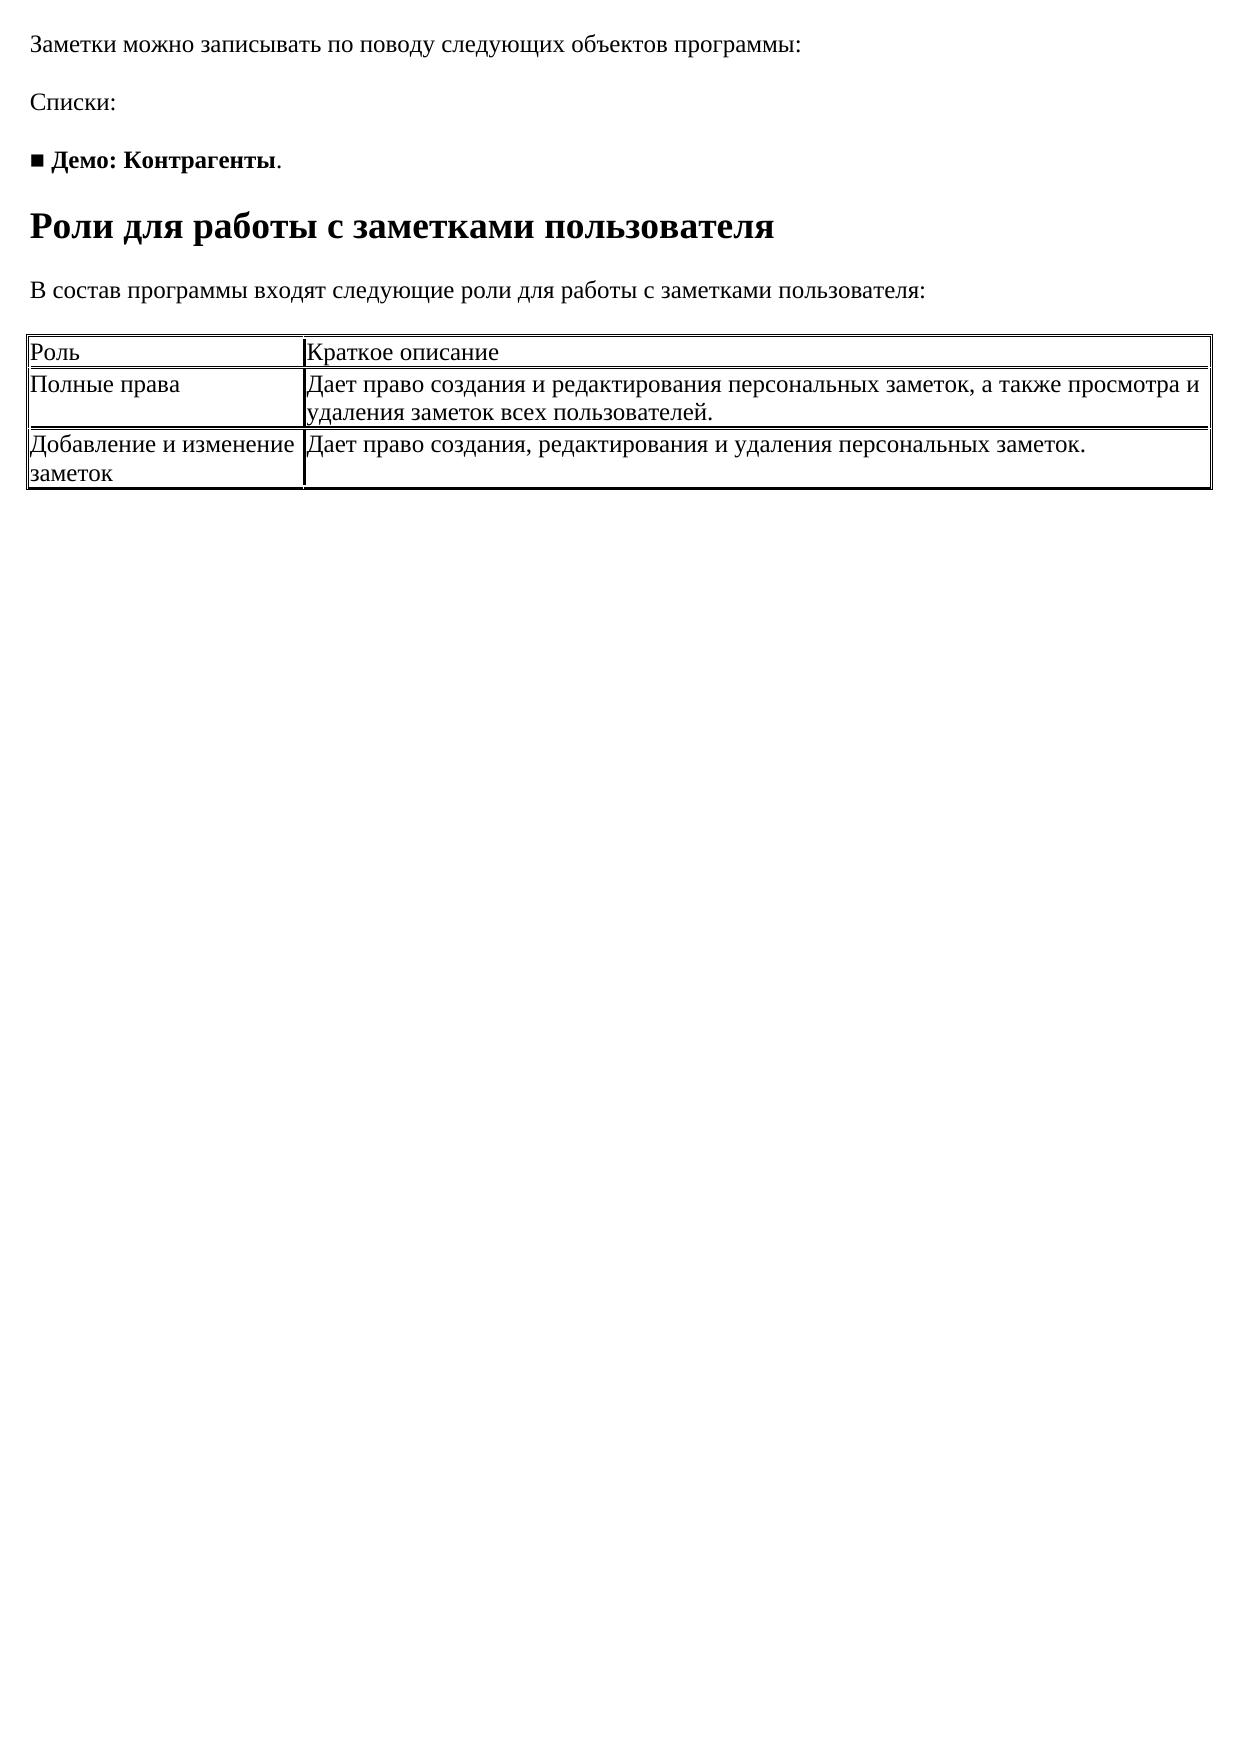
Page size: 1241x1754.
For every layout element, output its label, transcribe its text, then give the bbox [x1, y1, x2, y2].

table_cell Дает право создания, редактирования и удаления персональных заметок. [304, 426, 1210, 487]
text Заметки можно записывать по поводу следующих объектов программы: [29, 29, 1211, 58]
text В состав программы входят следующие роли для работы с заметками пользователя: [29, 276, 1211, 304]
table_cell Добавление и изменение заметок [29, 426, 304, 487]
text ■ Демо: Контрагенты. [29, 145, 1211, 174]
text Списки: [29, 87, 1211, 116]
table_header Краткое описание [304, 337, 1210, 366]
table_header Роль [29, 335, 304, 366]
text Роли для работы с заметками пользователя [29, 203, 1211, 246]
table_cell Полные права [27, 366, 304, 426]
table_cell Дает право создания и редактирования персональных заметок, а также просмотра и удаления заметок всех пользователей. [304, 366, 1211, 426]
